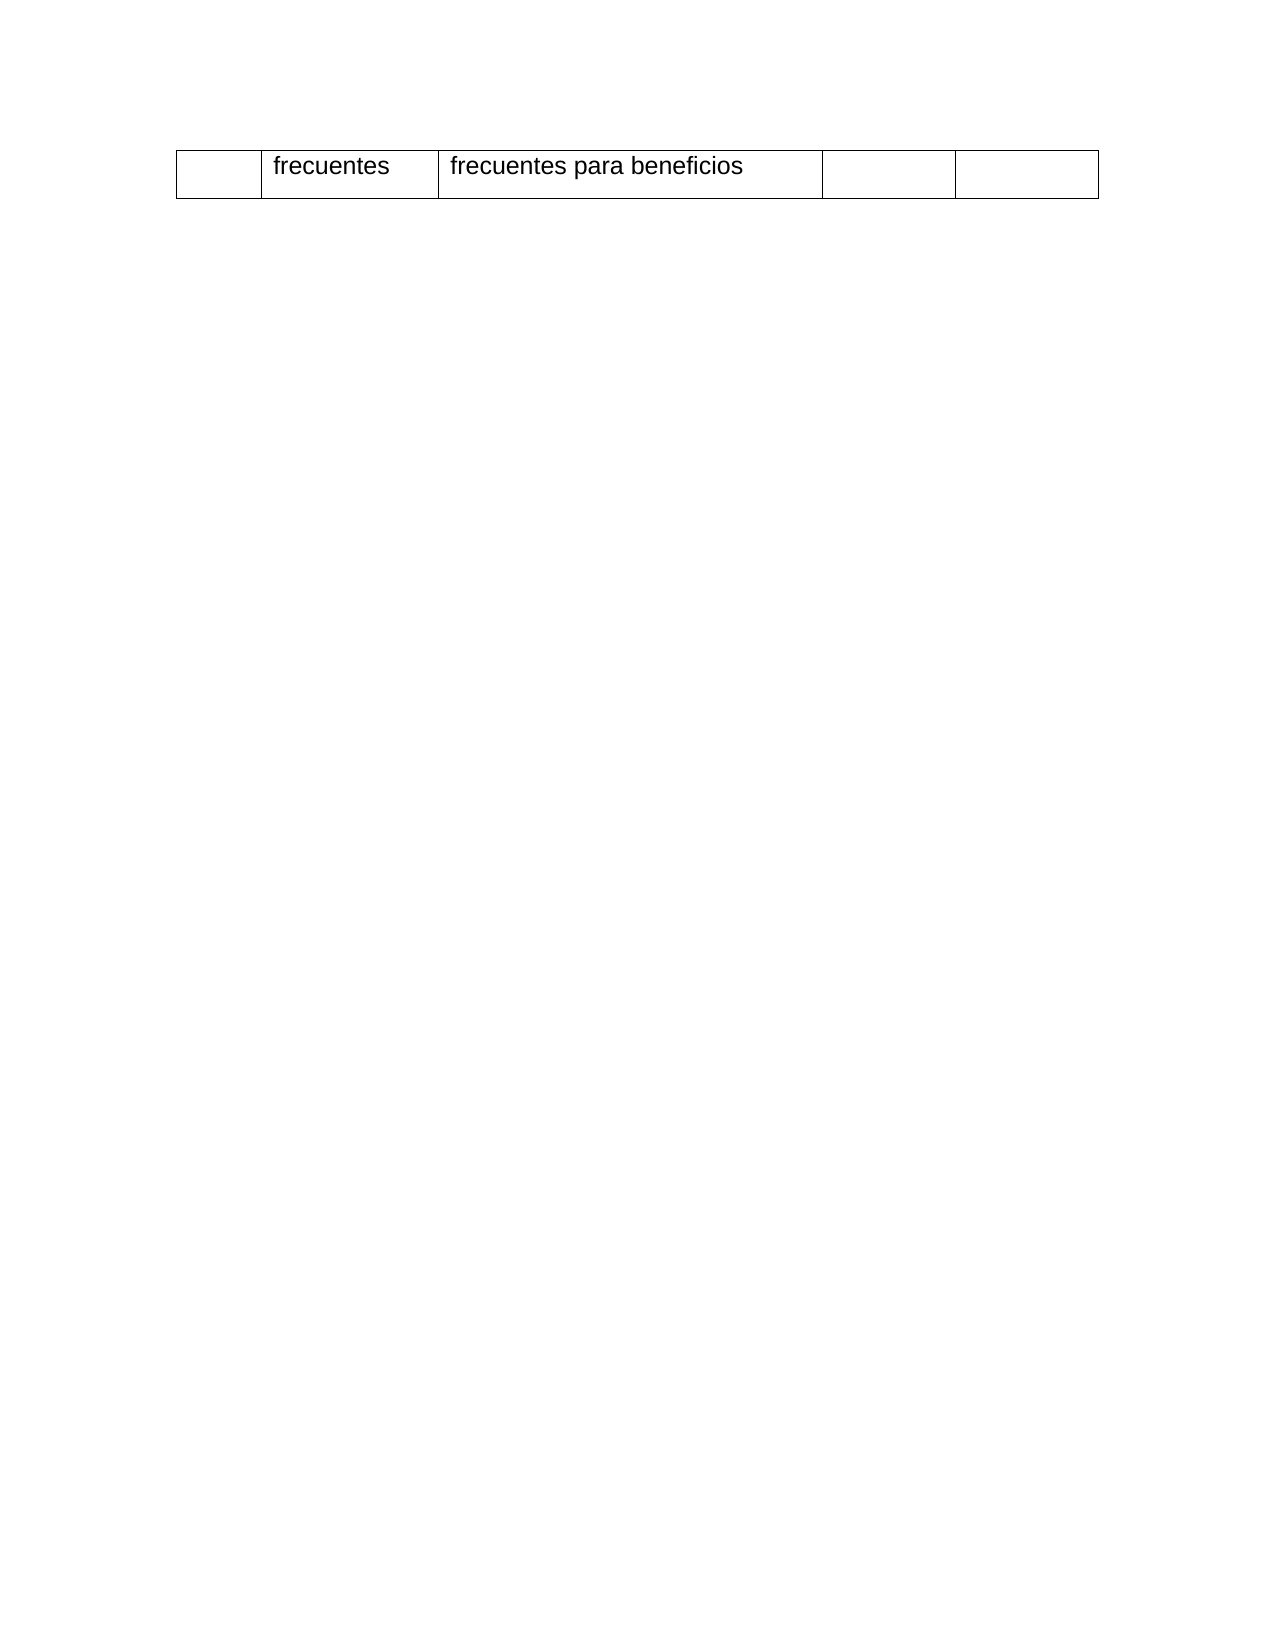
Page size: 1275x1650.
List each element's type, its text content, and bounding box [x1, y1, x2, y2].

table_cell Clientes frecuentes [262, 151, 438, 198]
table_cell RN14 [177, 151, 261, 198]
table_cell Propuesto [956, 151, 1098, 198]
table_cell Medio [823, 151, 955, 198]
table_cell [439, 151, 822, 198]
